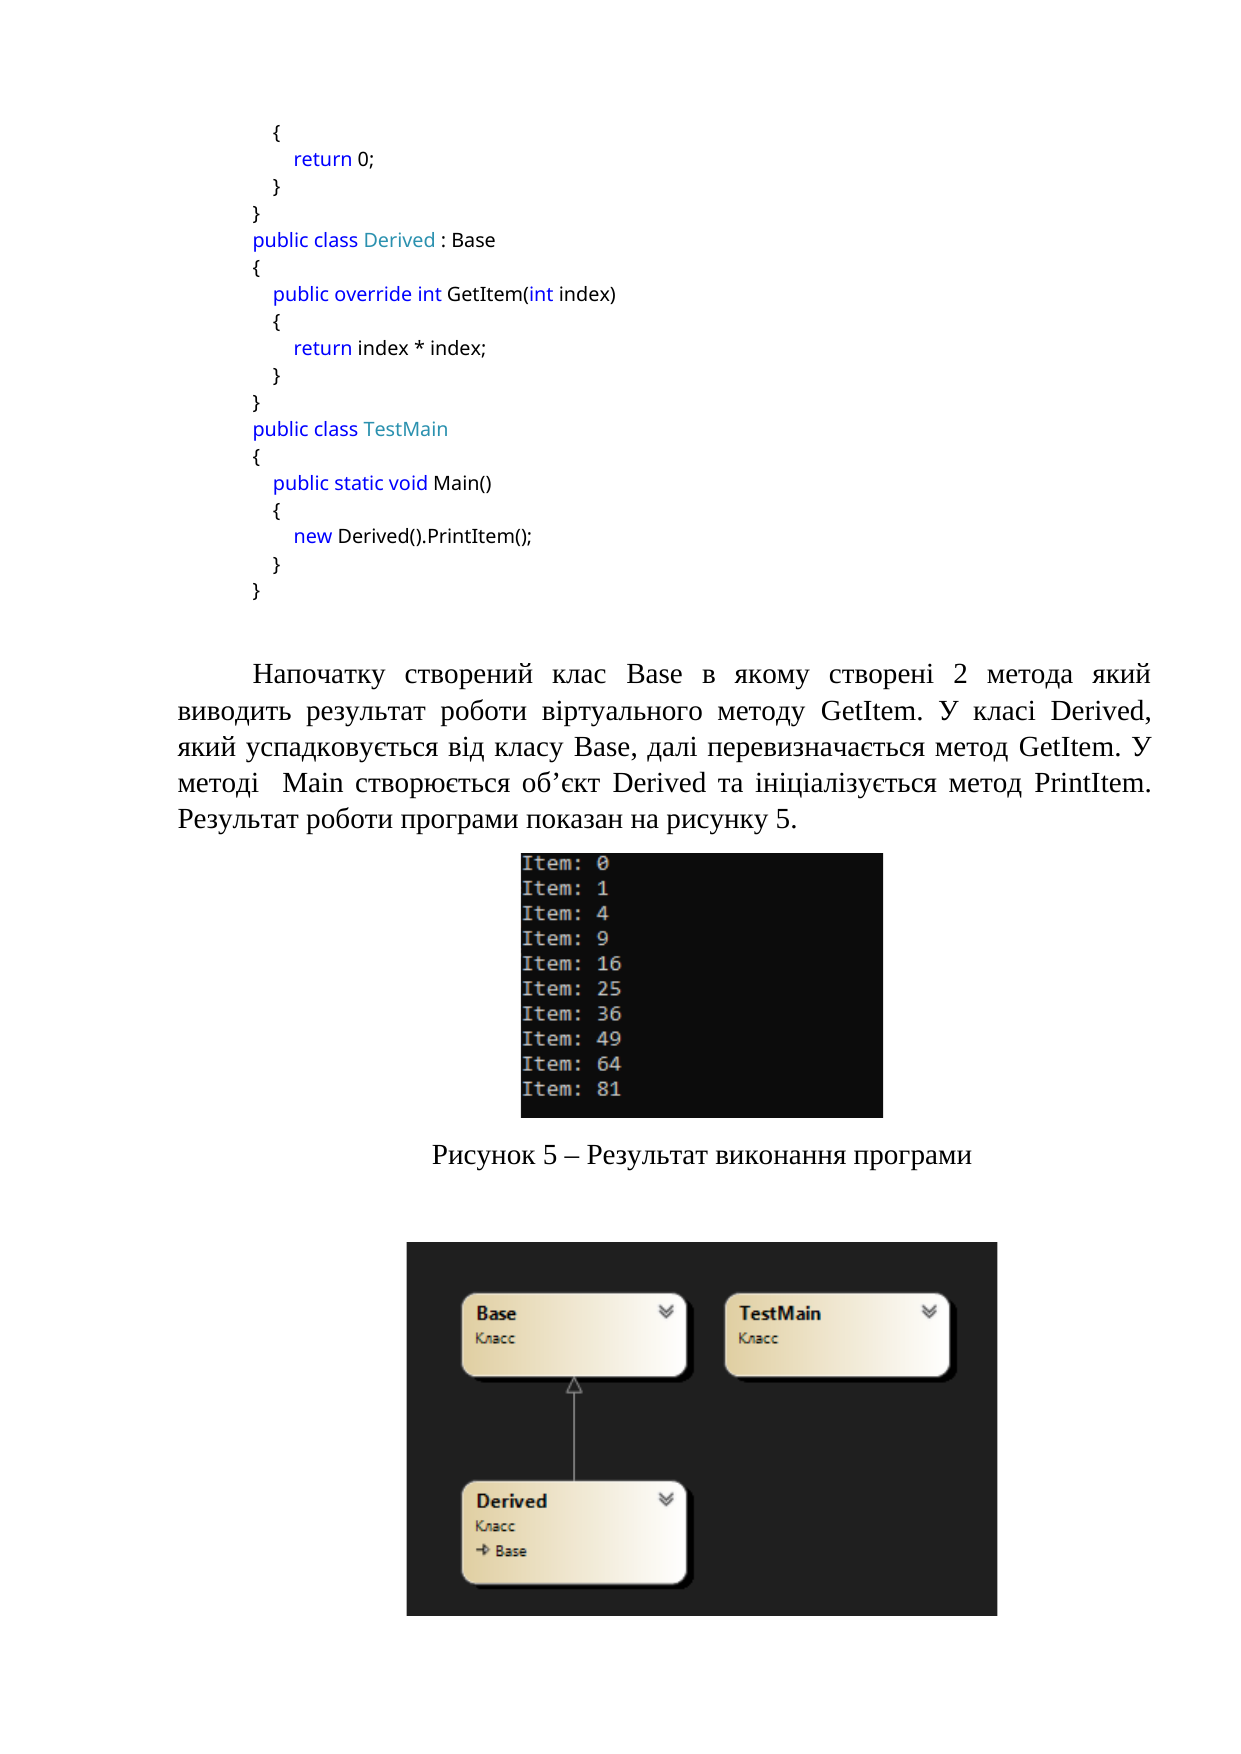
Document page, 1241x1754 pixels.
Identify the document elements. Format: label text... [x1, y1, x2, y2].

text } [252, 550, 1152, 577]
text { [252, 253, 1152, 280]
text public static void Main() [252, 469, 1152, 496]
text { [252, 118, 1152, 145]
text public class Derived : Base [252, 226, 1152, 253]
picture [520, 853, 884, 1118]
text Напочатку створений клас Base в якому створені 2 метода який виводить результат роботи віртуального методу GetItem. У класі Derived, який успадковується від класу Base, далі перевизначається метод GetItem. У методі Main створюється об’єкт Derived та ініціалізується метод PrintItem. Результат роботи програми показан на рисунку 5. [177, 657, 1152, 835]
picture [406, 1242, 998, 1616]
text public class TestMain [252, 415, 1152, 442]
text Рисунок 5 – Результат виконання програми [177, 1137, 1152, 1170]
text return 0; [252, 145, 1152, 172]
text } [252, 172, 1152, 199]
text } [252, 388, 1152, 415]
text } [252, 361, 1152, 388]
text new Derived().PrintItem(); [252, 523, 1152, 550]
text public override int GetItem(int index) [252, 280, 1152, 307]
text return index * index; [252, 334, 1152, 361]
text { [252, 496, 1152, 523]
text { [252, 442, 1152, 469]
text } [252, 577, 1152, 604]
text } [252, 199, 1152, 226]
text { [252, 307, 1152, 334]
